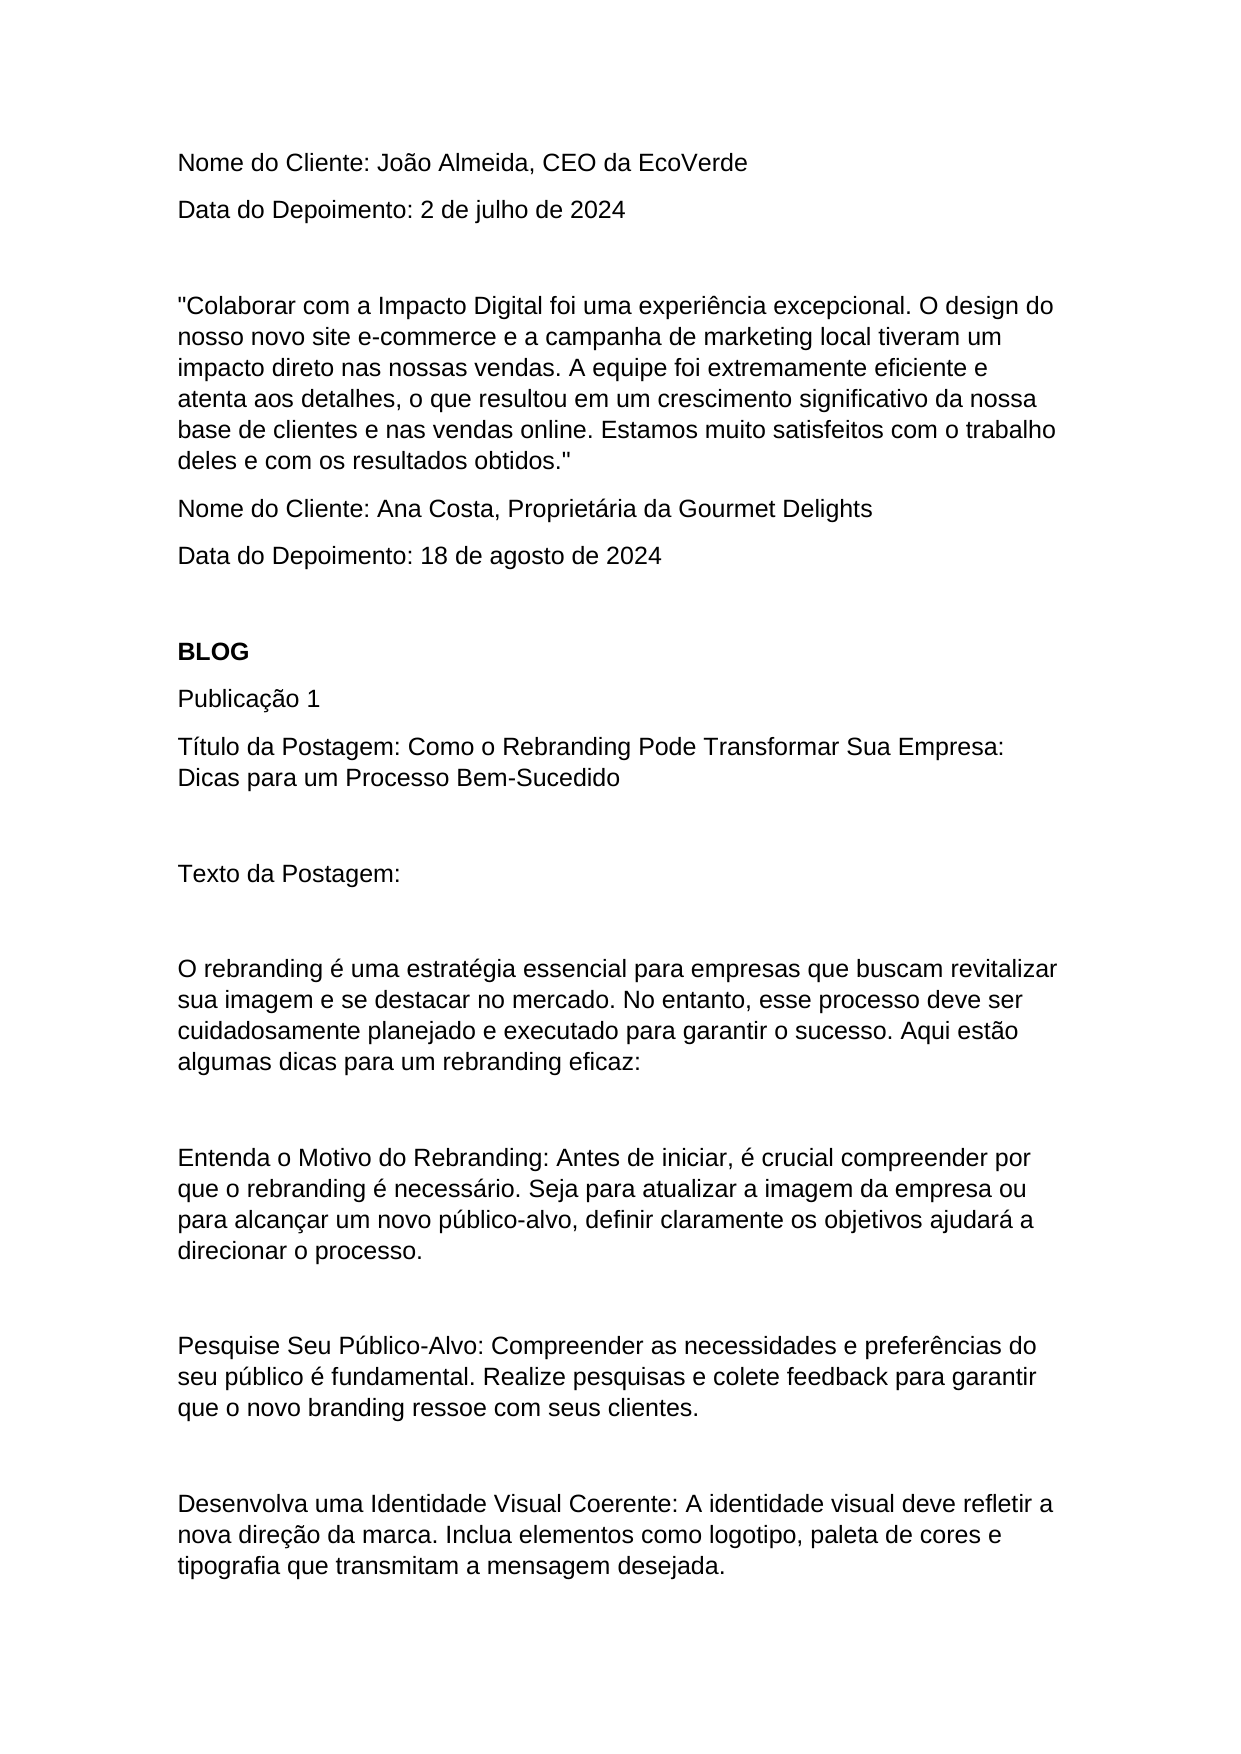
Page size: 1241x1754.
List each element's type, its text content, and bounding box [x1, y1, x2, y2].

text Nome do Cliente: João Almeida, CEO da EcoVerde [177, 148, 1063, 176]
text "Colaborar com a Impacto Digital foi uma experiência excepcional. O design do nosso novo site e-commerce e a campanha de marketing local tiveram um impacto direto nas nossas vendas. A equipe foi extremamente eficiente e atenta aos detalhes, o que resultou em um crescimento significativo da nossa base de clientes e nas vendas online. Estamos muito satisfeitos com o trabalho deles e com os resultados obtidos." [177, 291, 1063, 475]
text Nome do Cliente: Ana Costa, Proprietária da Gourmet Delights [177, 494, 1063, 522]
text Título da Postagem: Como o Rebranding Pode Transformar Sua Empresa: Dicas para um Processo Bem-Sucedido [177, 732, 1063, 792]
text Data do Depoimento: 18 de agosto de 2024 [177, 541, 1063, 570]
text Entenda o Motivo do Rebranding: Antes de iniciar, é crucial compreender por que o rebranding é necessário. Seja para atualizar a imagem da empresa ou para alcançar um novo público-alvo, definir claramente os objetivos ajudará a direcionar o processo. [177, 1143, 1063, 1264]
text Data do Depoimento: 2 de julho de 2024 [177, 195, 1063, 224]
text O rebranding é uma estratégia essencial para empresas que buscam revitalizar sua imagem e se destacar no mercado. No entanto, esse processo deve ser cuidadosamente planejado e executado para garantir o sucesso. Aqui estão algumas dicas para um rebranding eficaz: [177, 954, 1063, 1076]
text Desenvolva uma Identidade Visual Coerente: A identidade visual deve refletir a nova direção da marca. Inclua elementos como logotipo, paleta de cores e tipografia que transmitam a mensagem desejada. [177, 1489, 1063, 1579]
text Pesquise Seu Público-Alvo: Compreender as necessidades e preferências do seu público é fundamental. Realize pesquisas e colete feedback para garantir que o novo branding ressoe com seus clientes. [177, 1331, 1063, 1422]
text BLOG [177, 637, 1063, 666]
text Texto da Postagem: [177, 859, 1063, 887]
text Publicação 1 [177, 684, 1063, 713]
